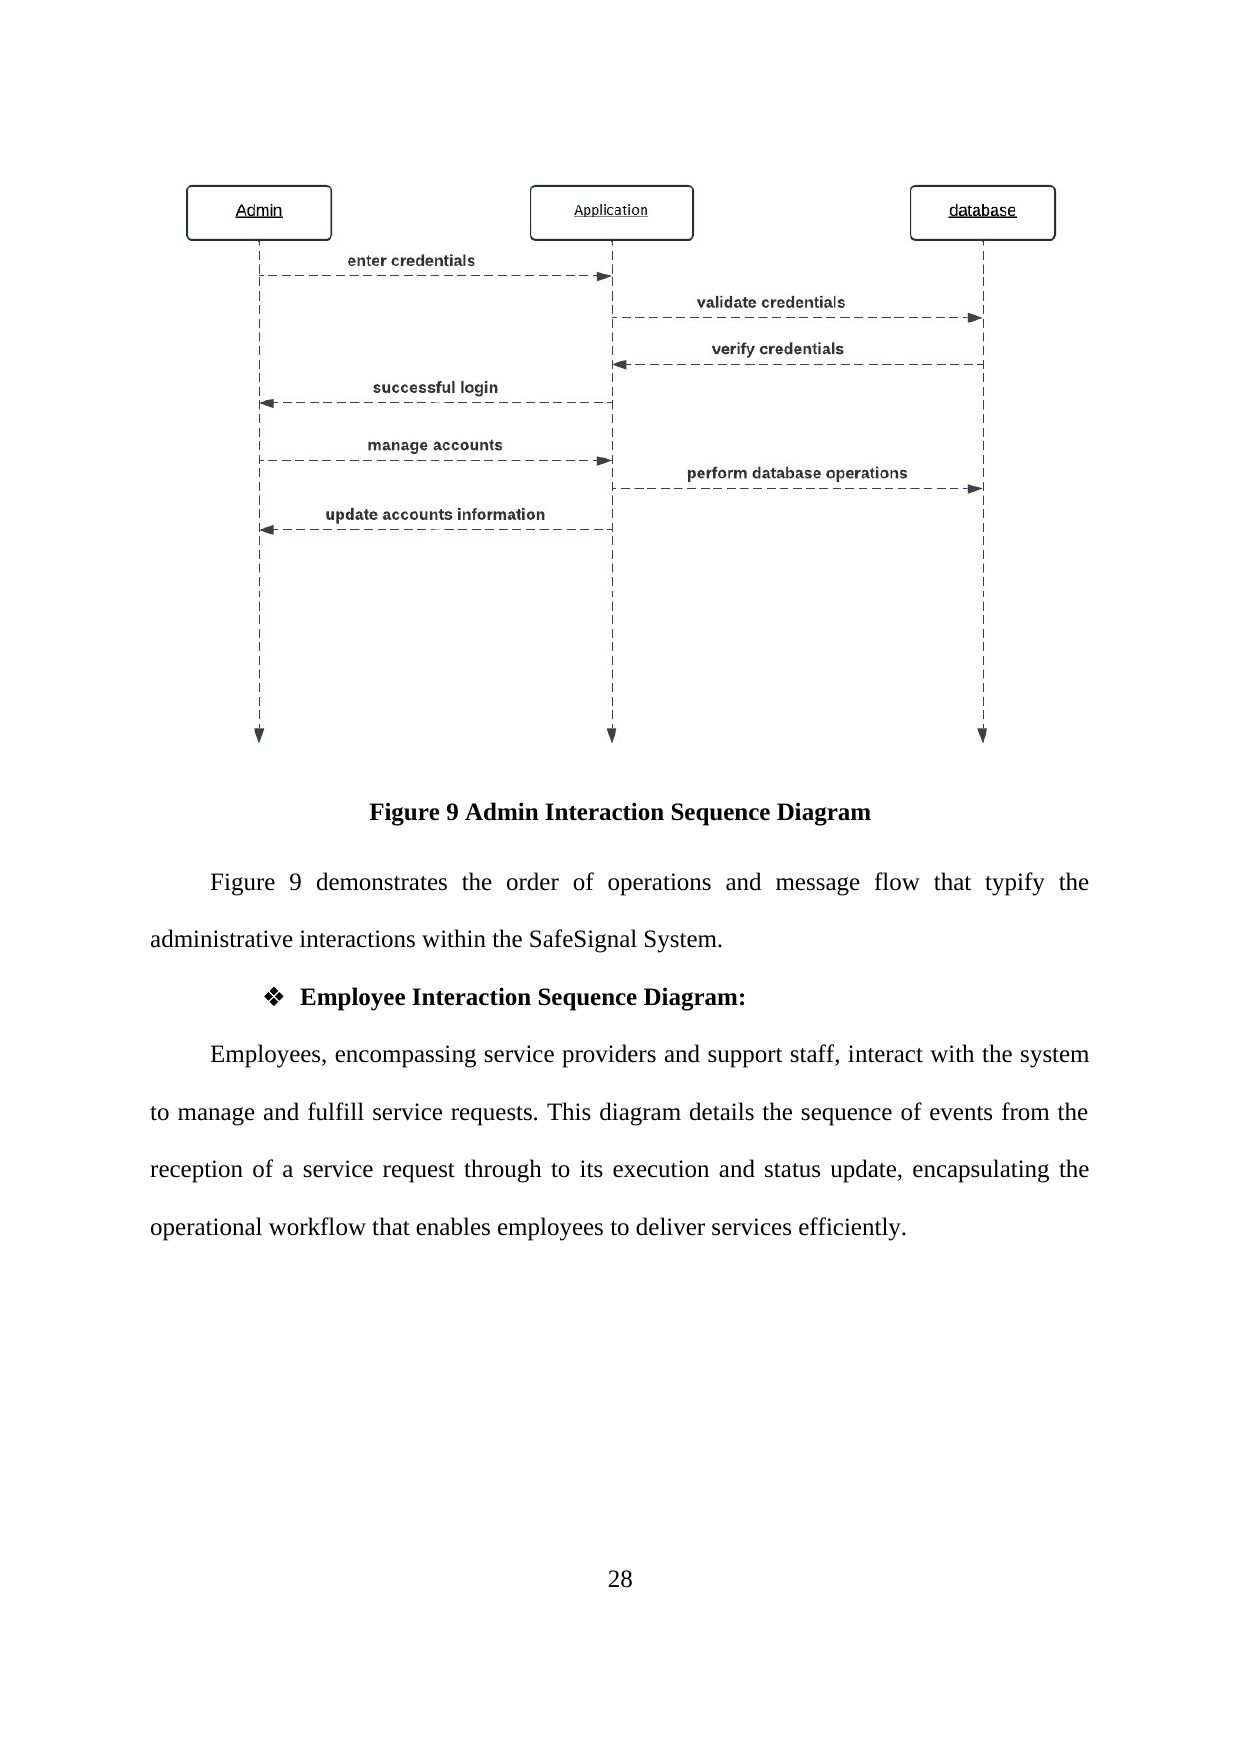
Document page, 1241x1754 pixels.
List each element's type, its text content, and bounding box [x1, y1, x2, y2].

picture [150, 150, 1091, 756]
text Figure 9 demonstrates the order of operations and message flow that typify the administrative interactions within the SafeSignal System. [150, 867, 1090, 953]
list Employee Interaction Sequence Diagram: [262, 982, 1090, 1011]
text Employees, encompassing service providers and support staff, interact with the system to manage and fulfill service requests. This diagram details the sequence of events from the reception of a service request through to its execution and status update, encapsulating the operational workflow that enables employees to deliver services efficiently. [150, 1039, 1090, 1241]
text Figure 9 Admin Interaction Sequence Diagram [150, 797, 1090, 826]
